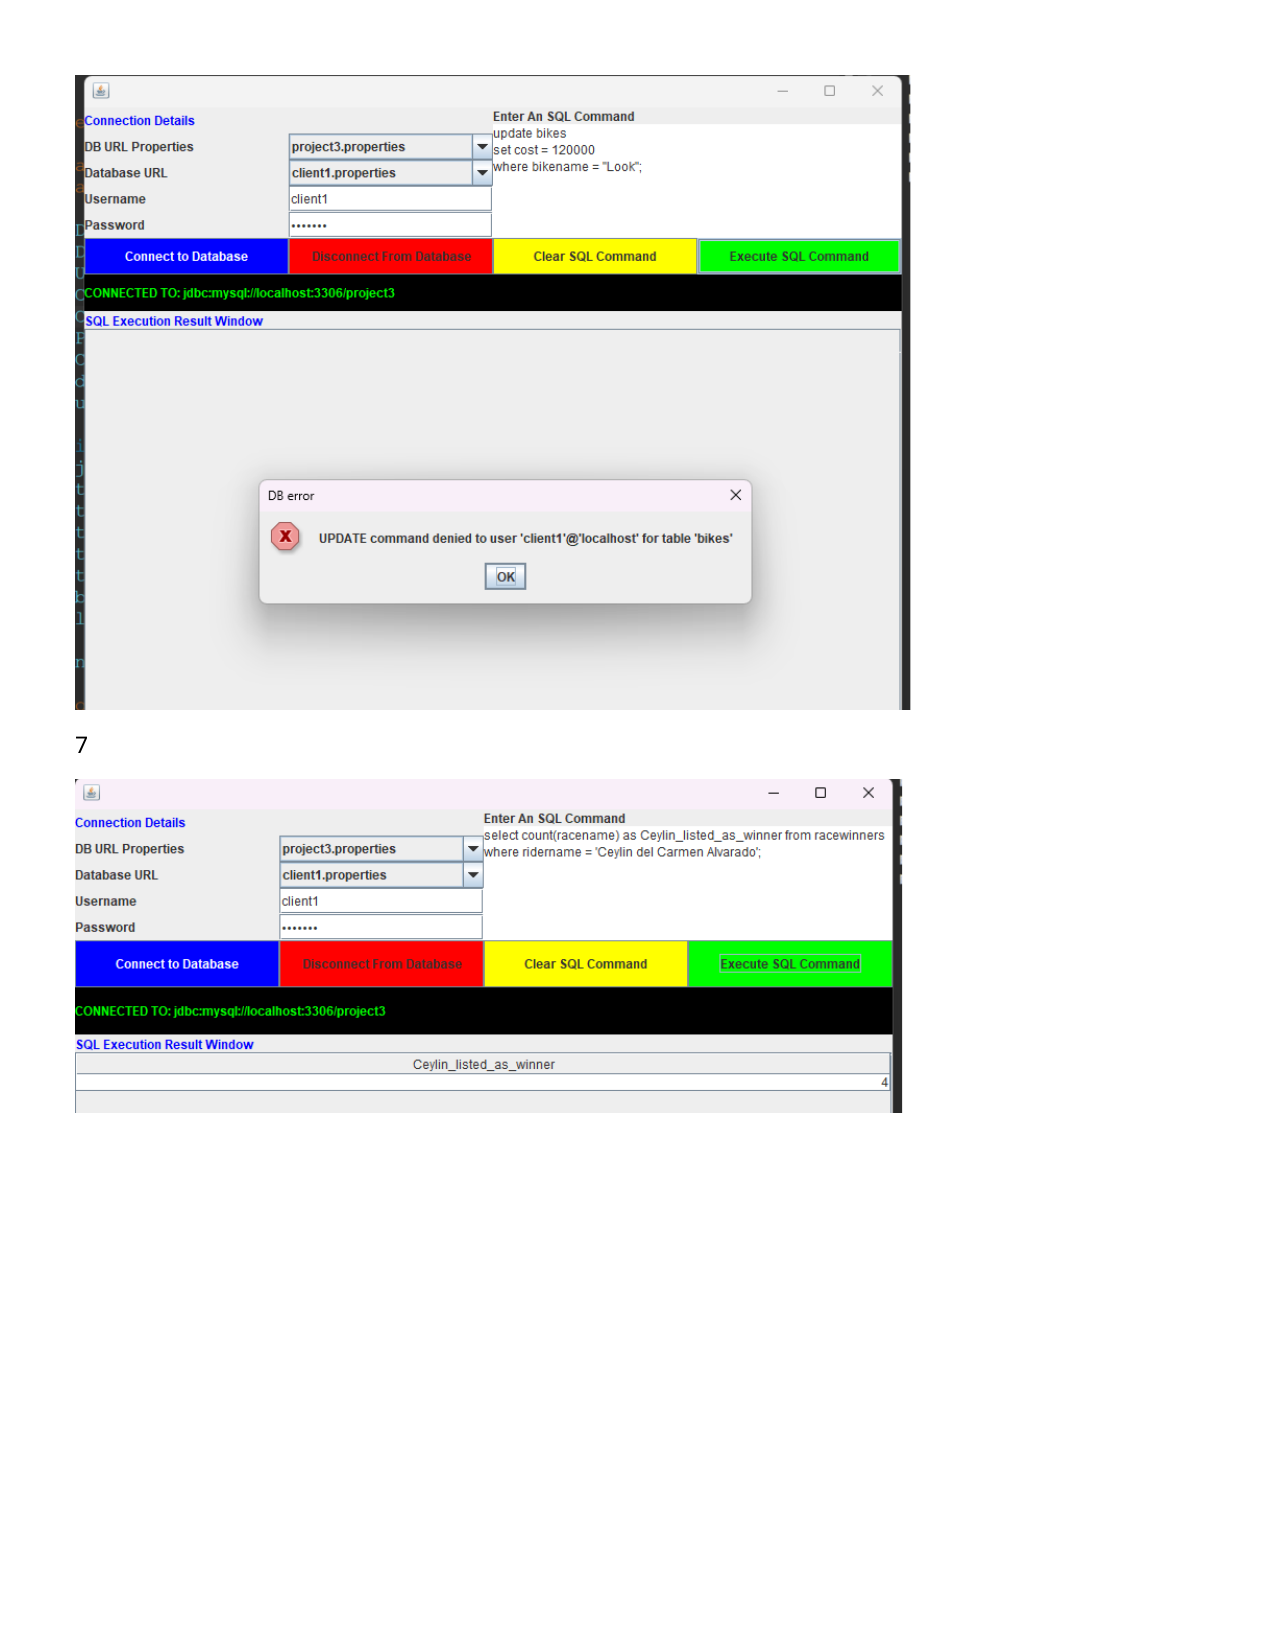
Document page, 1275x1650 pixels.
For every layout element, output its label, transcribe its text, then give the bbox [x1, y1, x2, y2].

picture [75, 779, 903, 1113]
text 7 [75, 729, 1200, 760]
picture [75, 75, 911, 710]
